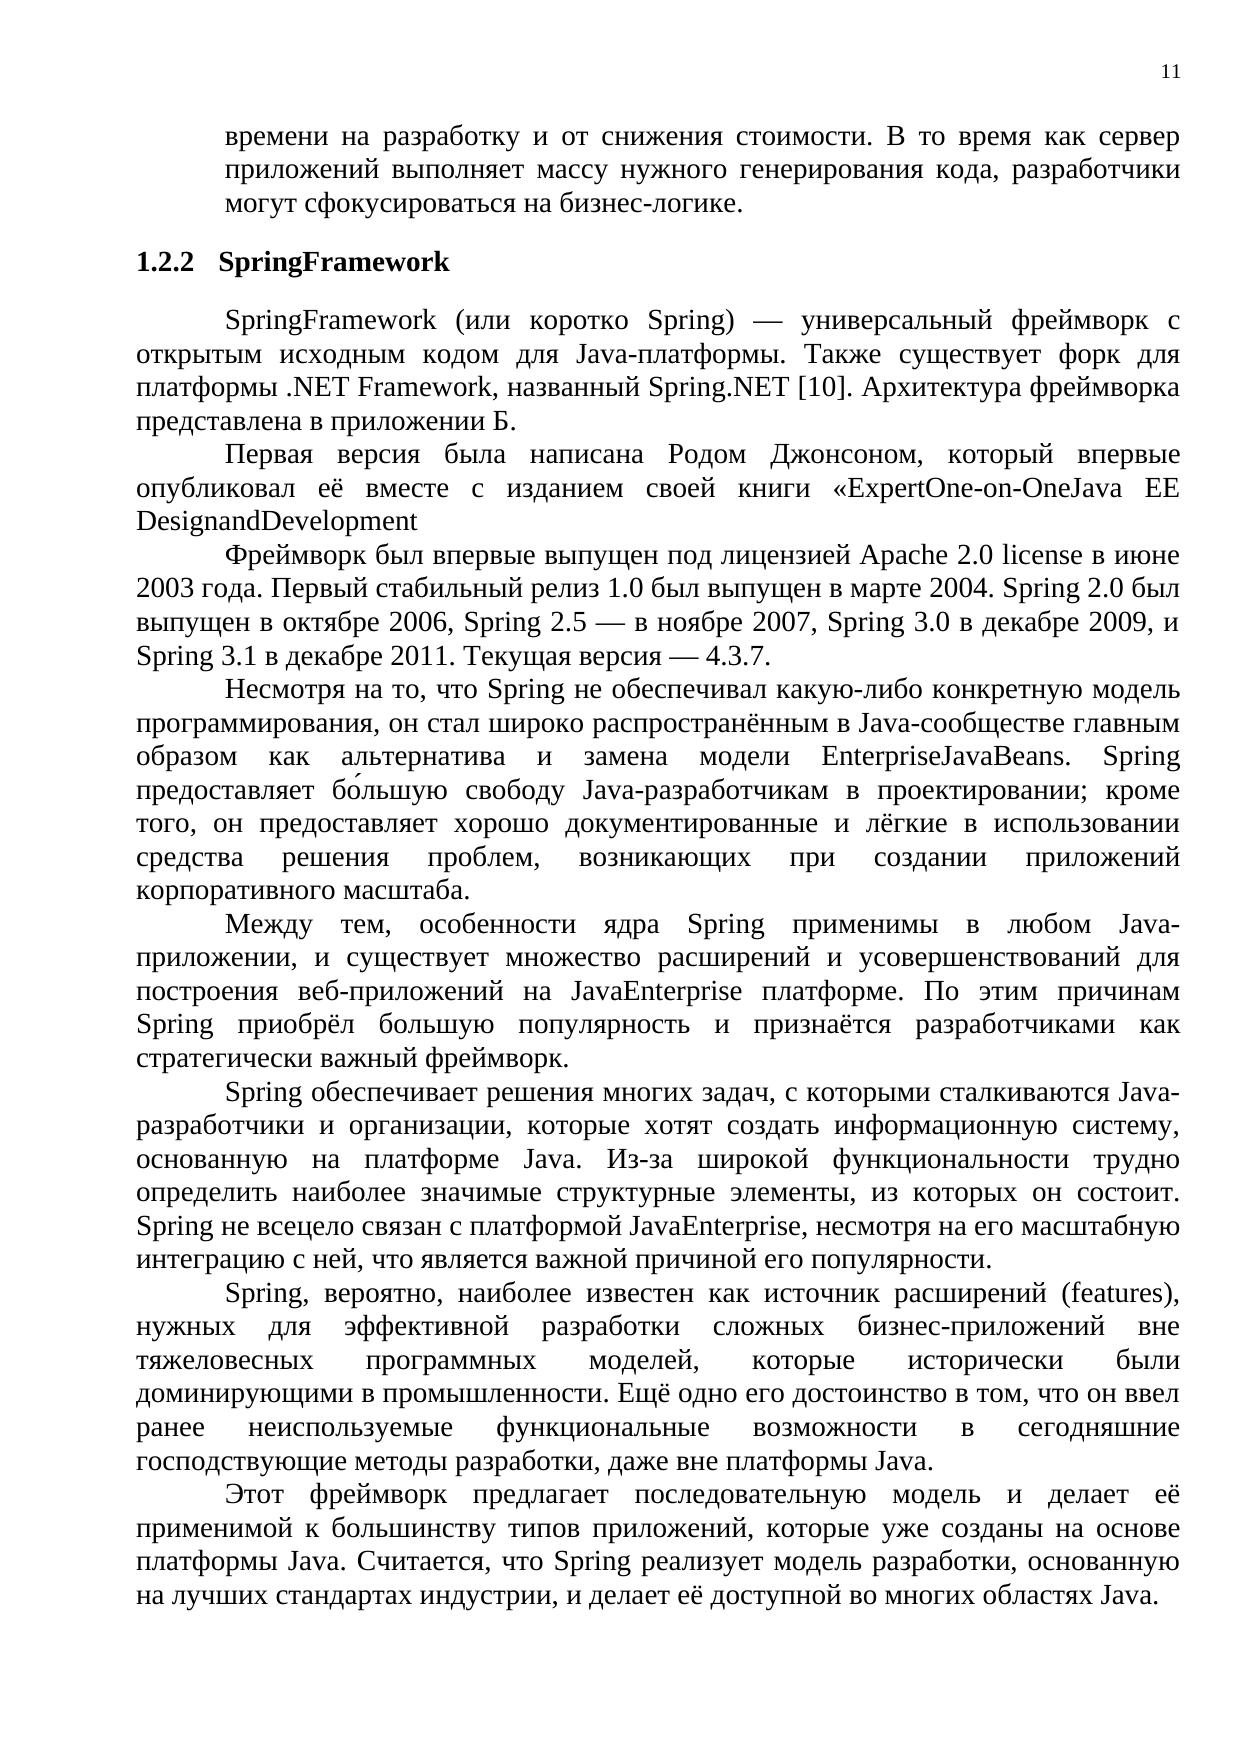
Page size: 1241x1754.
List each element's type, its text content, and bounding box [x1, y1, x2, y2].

text Spring, вероятно, наиболее известен как источник расширений (features), нужных для эффективной разработки сложных бизнес-приложений вне тяжеловесных программных моделей, которые исторически были доминирующими в промышленности. Ещё одно его достоинство в том, что он ввел ранее неиспользуемые функциональные возможности в сегодняшние господствующие методы разработки, даже вне платформы Java. [136, 1275, 1181, 1476]
text Между тем, особенности ядра Spring применимы в любом Java-приложении, и существует множество расширений и усовершенствований для построения веб-приложений на JavaEnterprise платформе. По этим причинам Spring приобрёл большую популярность и признаётся разработчиками как стратегически важный фреймворк. [136, 906, 1181, 1074]
subtitle SpringFramework [136, 244, 1181, 277]
text Фреймворк был впервые выпущен под лицензией Apache 2.0 license в июне 2003 года. Первый стабильный релиз 1.0 был выпущен в марте 2004. Spring 2.0 был выпущен в октябре 2006, Spring 2.5 — в ноябре 2007, Spring 3.0 в декабре 2009, и Spring 3.1 в декабре 2011. Текущая версия — 4.3.7. [136, 537, 1181, 671]
text SpringFramework (или коротко Spring) — универсальный фреймворк с открытым исходным кодом для Java-платформы. Также существует форк для платформы .NET Framework, названный Spring.NET [10]. Архитектура фреймворка представлена в приложении Б. [136, 302, 1181, 436]
text Несмотря на то, что Spring не обеспечивал какую-либо конкретную модель программирования, он стал широко распространённым в Java-сообществе главным образом как альтернатива и замена модели EnterpriseJavaBeans. Spring предоставляет бо́льшую свободу Java-разработчикам в проектировании; кроме того, он предоставляет хорошо документированные и лёгкие в использовании средства решения проблем, возникающих при создании приложений корпоративного масштаба. [136, 671, 1181, 906]
text Первая версия была написана Родом Джонсоном, который впервые опубликовал её вместе с изданием своей книги «ExpertOne-on-OneJava EE DesignandDevelopment [136, 436, 1181, 537]
text Spring обеспечивает решения многих задач, с которыми сталкиваются Java-разработчики и организации, которые хотят создать информационную систему, основанную на платформе Java. Из-за широкой функциональности трудно определить наиболее значимые структурные элементы, из которых он состоит. Spring не всецело связан с платформой JavaEnterprise, несмотря на его масштабную интеграцию с ней, что является важной причиной его популярности. [136, 1074, 1181, 1275]
text Этот фреймворк предлагает последовательную модель и делает её применимой к большинству типов приложений, которые уже созданы на основе платформы Java. Считается, что Spring реализует модель разработки, основанную на лучших стандартах индустрии, и делает её доступной во многих областях Java. [136, 1476, 1181, 1610]
